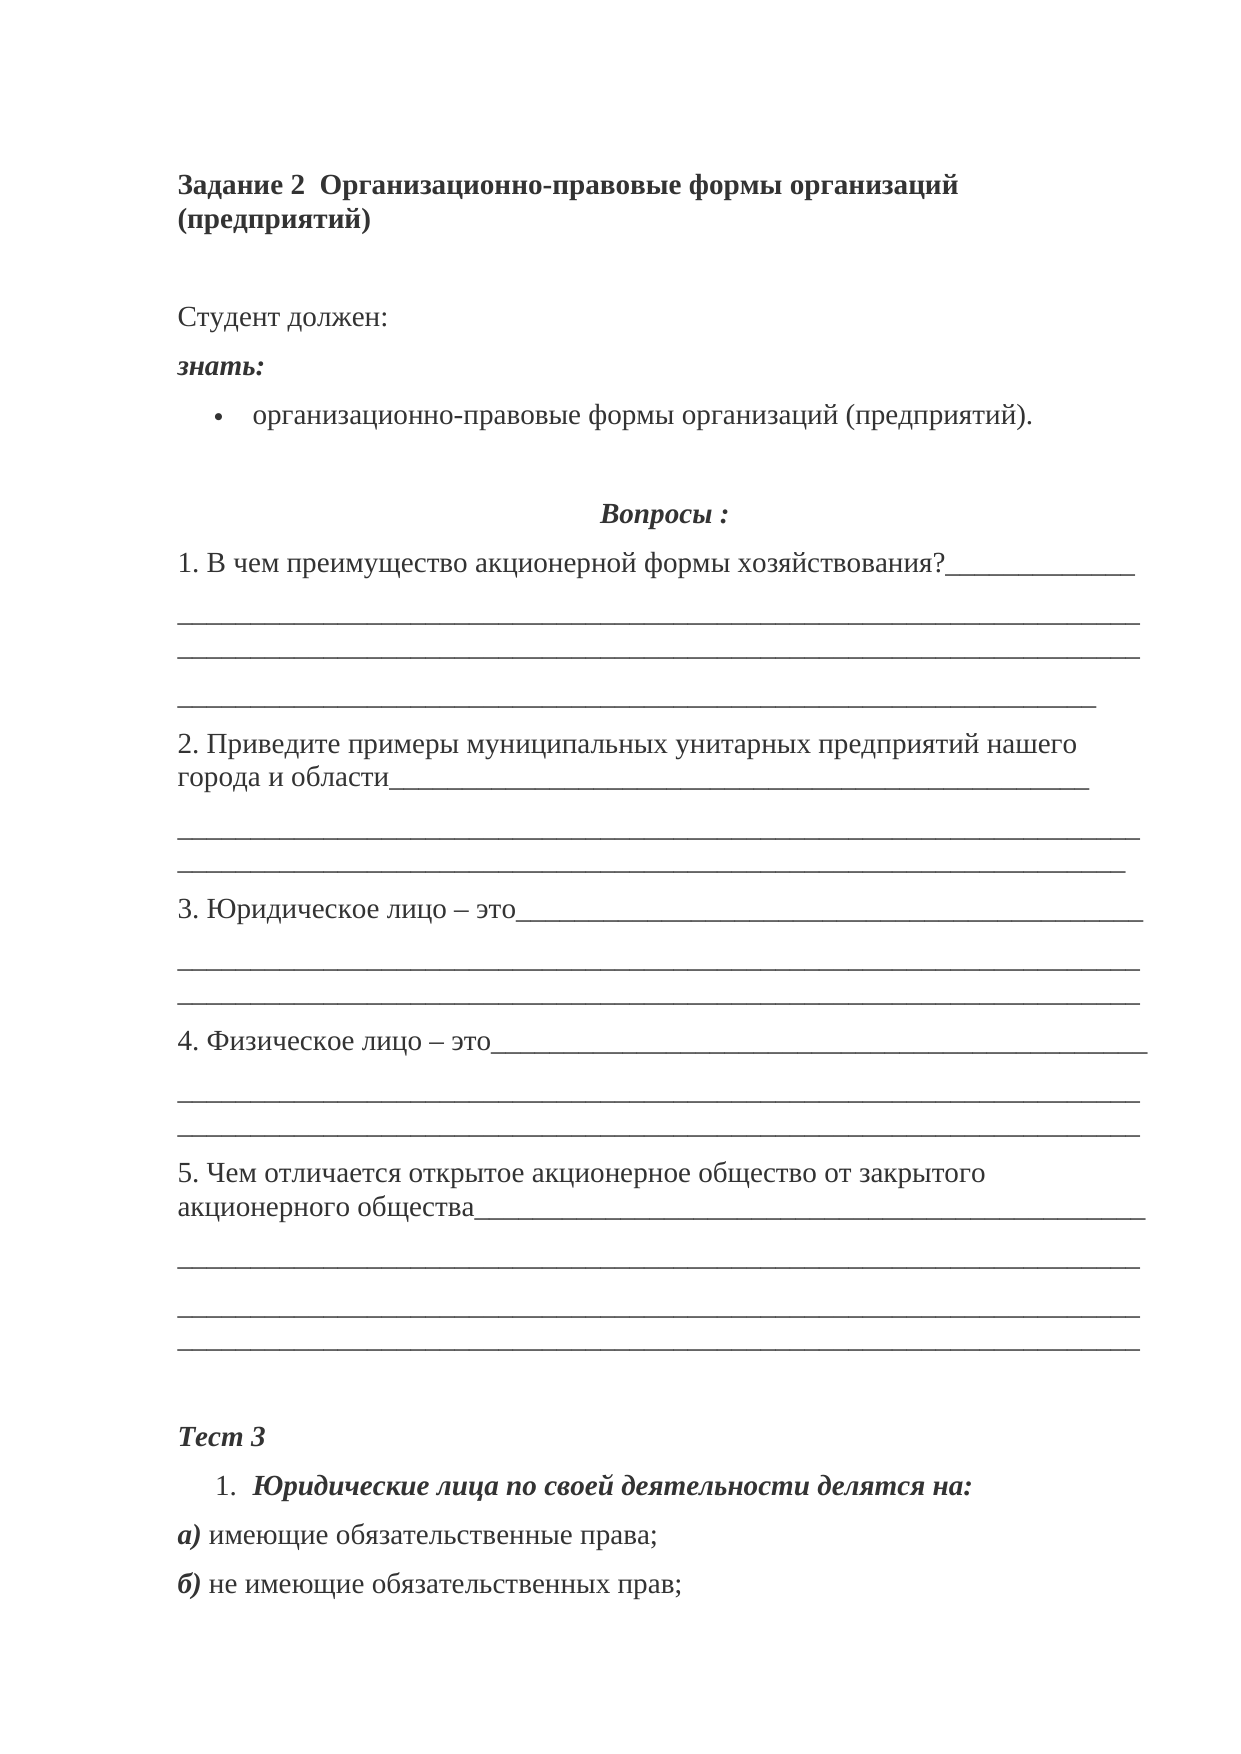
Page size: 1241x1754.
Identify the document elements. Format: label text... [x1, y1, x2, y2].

text знать: [177, 348, 1152, 382]
text 3. Юридическое лицо – это___________________________________________ [177, 891, 1152, 925]
text ___________________________________________________________________________________________________________________________________ [177, 809, 1152, 876]
text 2. Приведите примеры муниципальных унитарных предприятий нашего города и области________________________________________________ [177, 726, 1152, 793]
text б) не имеющие обязательственных прав; [177, 1566, 1152, 1600]
text ____________________________________________________________________________________________________________________________________ [177, 594, 1152, 661]
text __________________________________________________________________ [177, 1238, 1152, 1271]
text 1. В чем преимущество акционерной формы хозяйствования?_____________ [177, 545, 1152, 578]
text а) имеющие обязательственные права; [177, 1517, 1152, 1551]
text 5. Чем отличается открытое акционерное общество от закрытого акционерного общества______________________________________________ [177, 1155, 1152, 1222]
text Тест 3 [177, 1419, 1152, 1452]
list Юридические лица по своей деятельности делятся на: [215, 1468, 1152, 1502]
text ____________________________________________________________________________________________________________________________________ [177, 1072, 1152, 1139]
text ____________________________________________________________________________________________________________________________________ [177, 1287, 1152, 1354]
text Вопросы : [177, 496, 1152, 529]
text _______________________________________________________________ [177, 677, 1152, 710]
text ____________________________________________________________________________________________________________________________________ [177, 941, 1152, 1008]
list организационно-правовые формы организаций (предприятий). [215, 397, 1152, 431]
text Студент должен: [177, 299, 1152, 333]
text 4. Физическое лицо – это_____________________________________________ [177, 1023, 1152, 1057]
text Задание 2 Организационно-правовые формы организаций (предприятий) [177, 167, 1152, 234]
